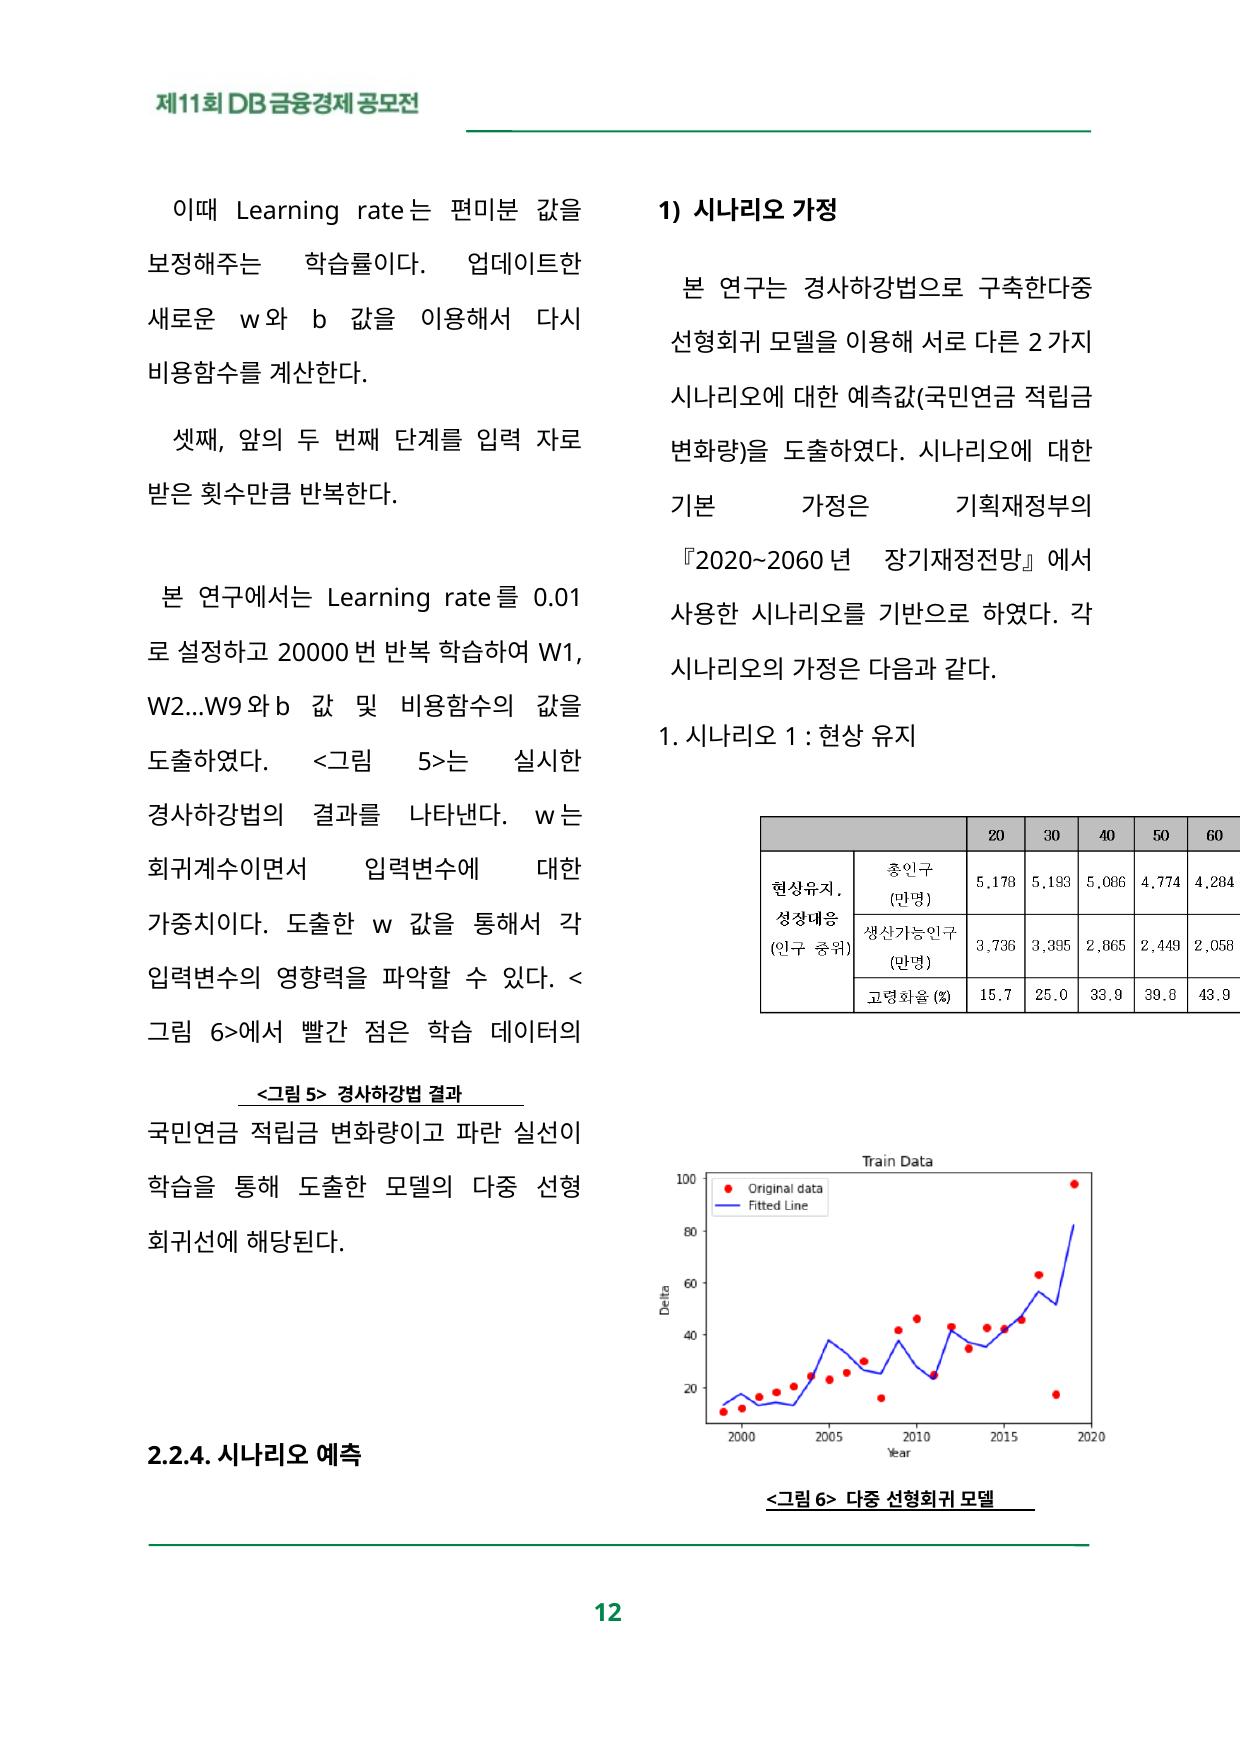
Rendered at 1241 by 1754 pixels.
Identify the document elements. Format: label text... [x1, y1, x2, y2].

text 이때 Learning rate는 편미분 값을 보정해주는 학습률이다. 업데이트한 새로운 w와 b 값을 이용해서 다시 비용함수를 계산한다. [147, 191, 583, 390]
text 본 연구는 경사하강법으로 구축한다중 선형회귀 모델을 이용해 서로 다른 2가지 시나리오에 대한 예측값(국민연금 적립금 변화량)을 도출하였다. 시나리오에 대한 기본 가정은 기획재정부의 『2020~2060년 장기재정전망』에서 사용한 시나리오를 기반으로 하였다. 각 시나리오의 가정은 다음과 같다. [670, 268, 1093, 685]
picture [147, 73, 467, 139]
picture [760, 816, 1240, 1015]
text 1) 시나리오 가정 [658, 191, 1093, 227]
picture [653, 1148, 1111, 1462]
text 1. 시나리오 1 : 현상 유지 [658, 716, 1093, 752]
text 본 연구에서는 Learning rate를 0.01로 설정하고 20000번 반복 학습하여 W1, W2…W9와b 값 및 비용함수의 값을 도출하였다. <그림 5>는 실시한 경사하강법의 결과를 나타낸다. w는 회귀계수이면서 입력변수에 대한 가중치이다. 도출한 w 값을 통해서 각 입력변수의 영향력을 파악할 수 있다. <그림 6>에서 빨간 점은 학습 데이터의 국민연금 적립금 변화량이고 파란 실선이 학습을 통해 도출한 모델의 다중 선형 회귀선에 해당된다. [147, 578, 583, 1258]
text 2.2.4. 시나리오 예측 [147, 1436, 583, 1472]
text 셋째, 앞의 두 번째 단계를 입력 자로 받은 횟수만큼 반복한다. [147, 421, 583, 511]
